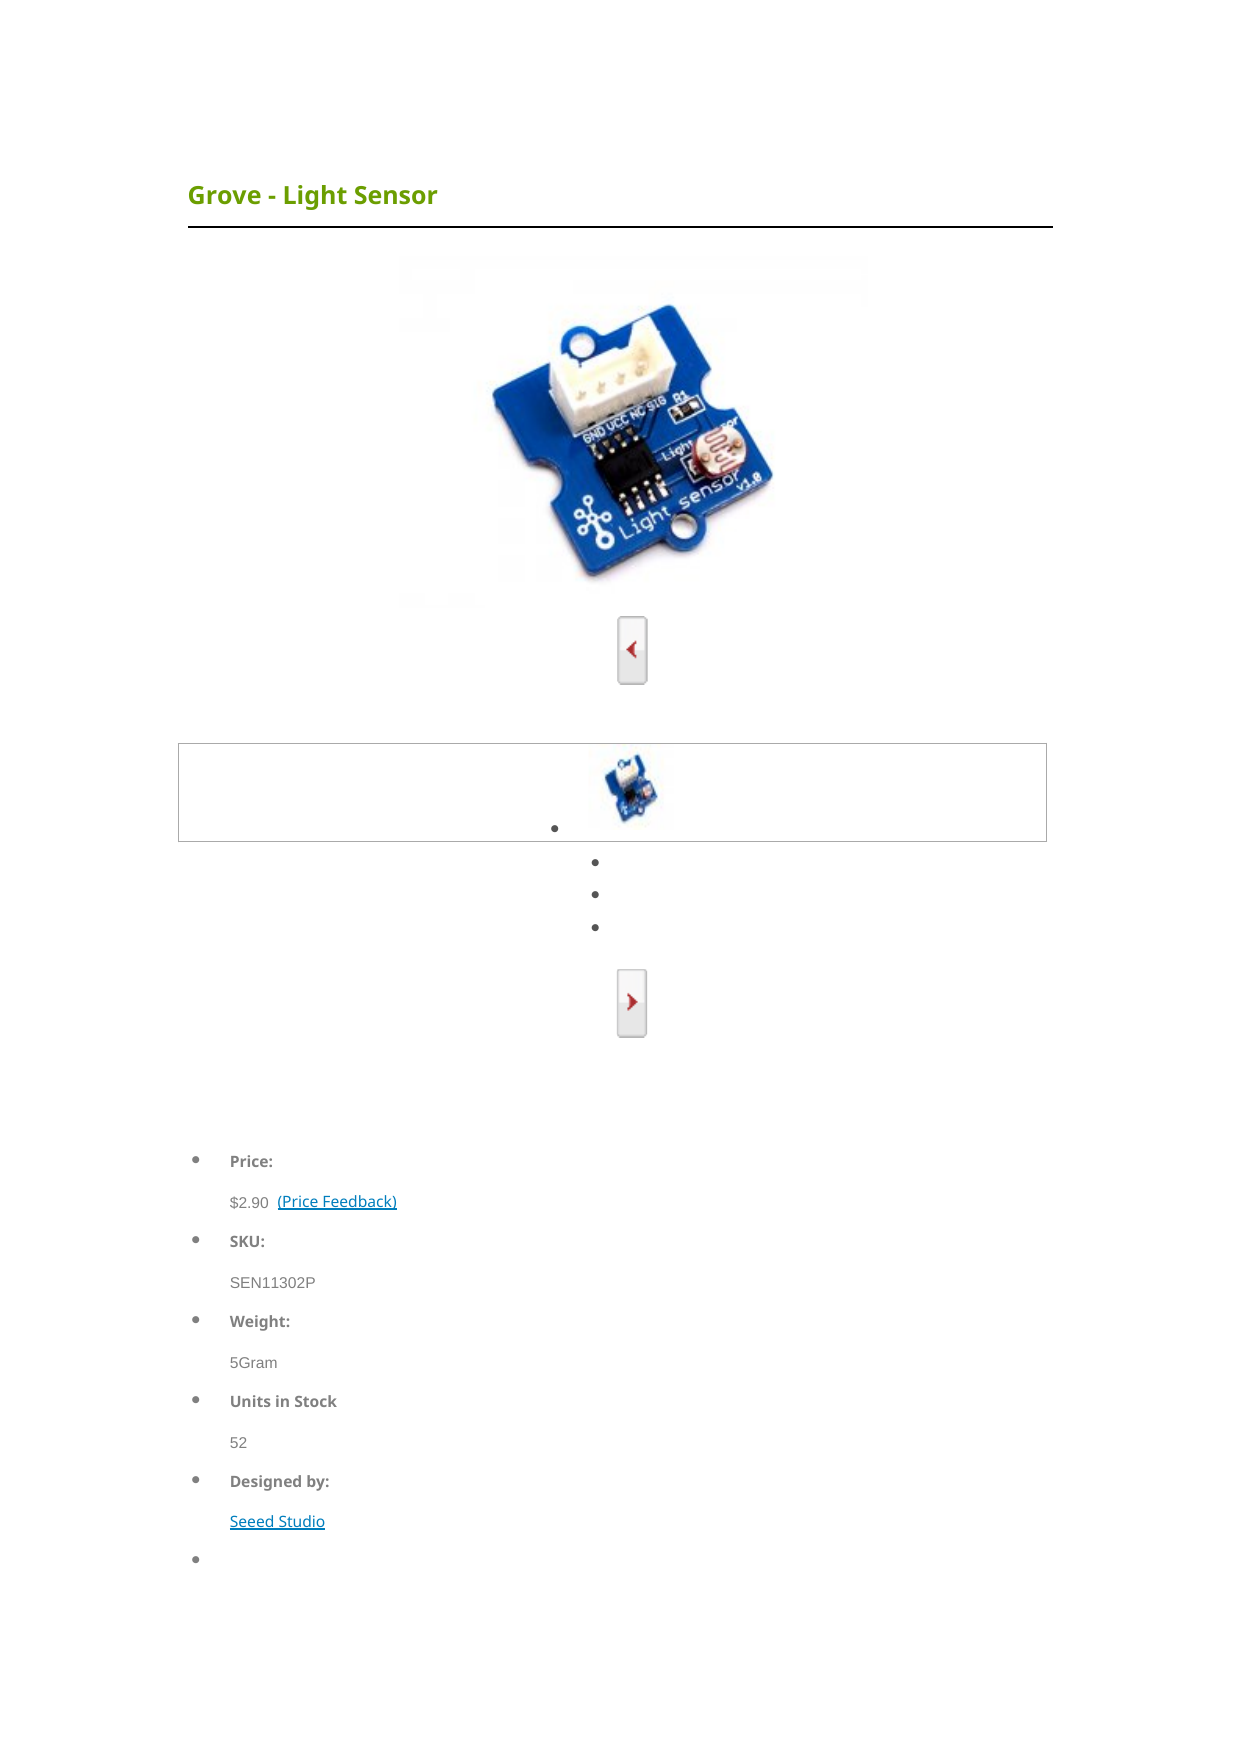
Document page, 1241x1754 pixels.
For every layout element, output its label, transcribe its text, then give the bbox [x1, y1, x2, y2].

picture [616, 969, 648, 1038]
picture [399, 256, 868, 608]
list Weight: [192, 1299, 1050, 1332]
text 5Gram [229, 1339, 1050, 1372]
list SKU: [192, 1219, 1050, 1252]
text Grove - Light Sensor [187, 162, 1053, 227]
text 52 [229, 1419, 1050, 1452]
list Units in Stock [192, 1379, 1050, 1412]
picture [358, 1195, 363, 1207]
text $2.90 (Price Feedback) [229, 1179, 1050, 1212]
list Price: [192, 1139, 1050, 1172]
picture [617, 616, 648, 685]
picture [588, 744, 674, 830]
text SEN11302P [229, 1259, 1050, 1292]
text Seeed Studio [229, 1499, 1050, 1532]
list Designed by: [192, 1459, 1050, 1492]
